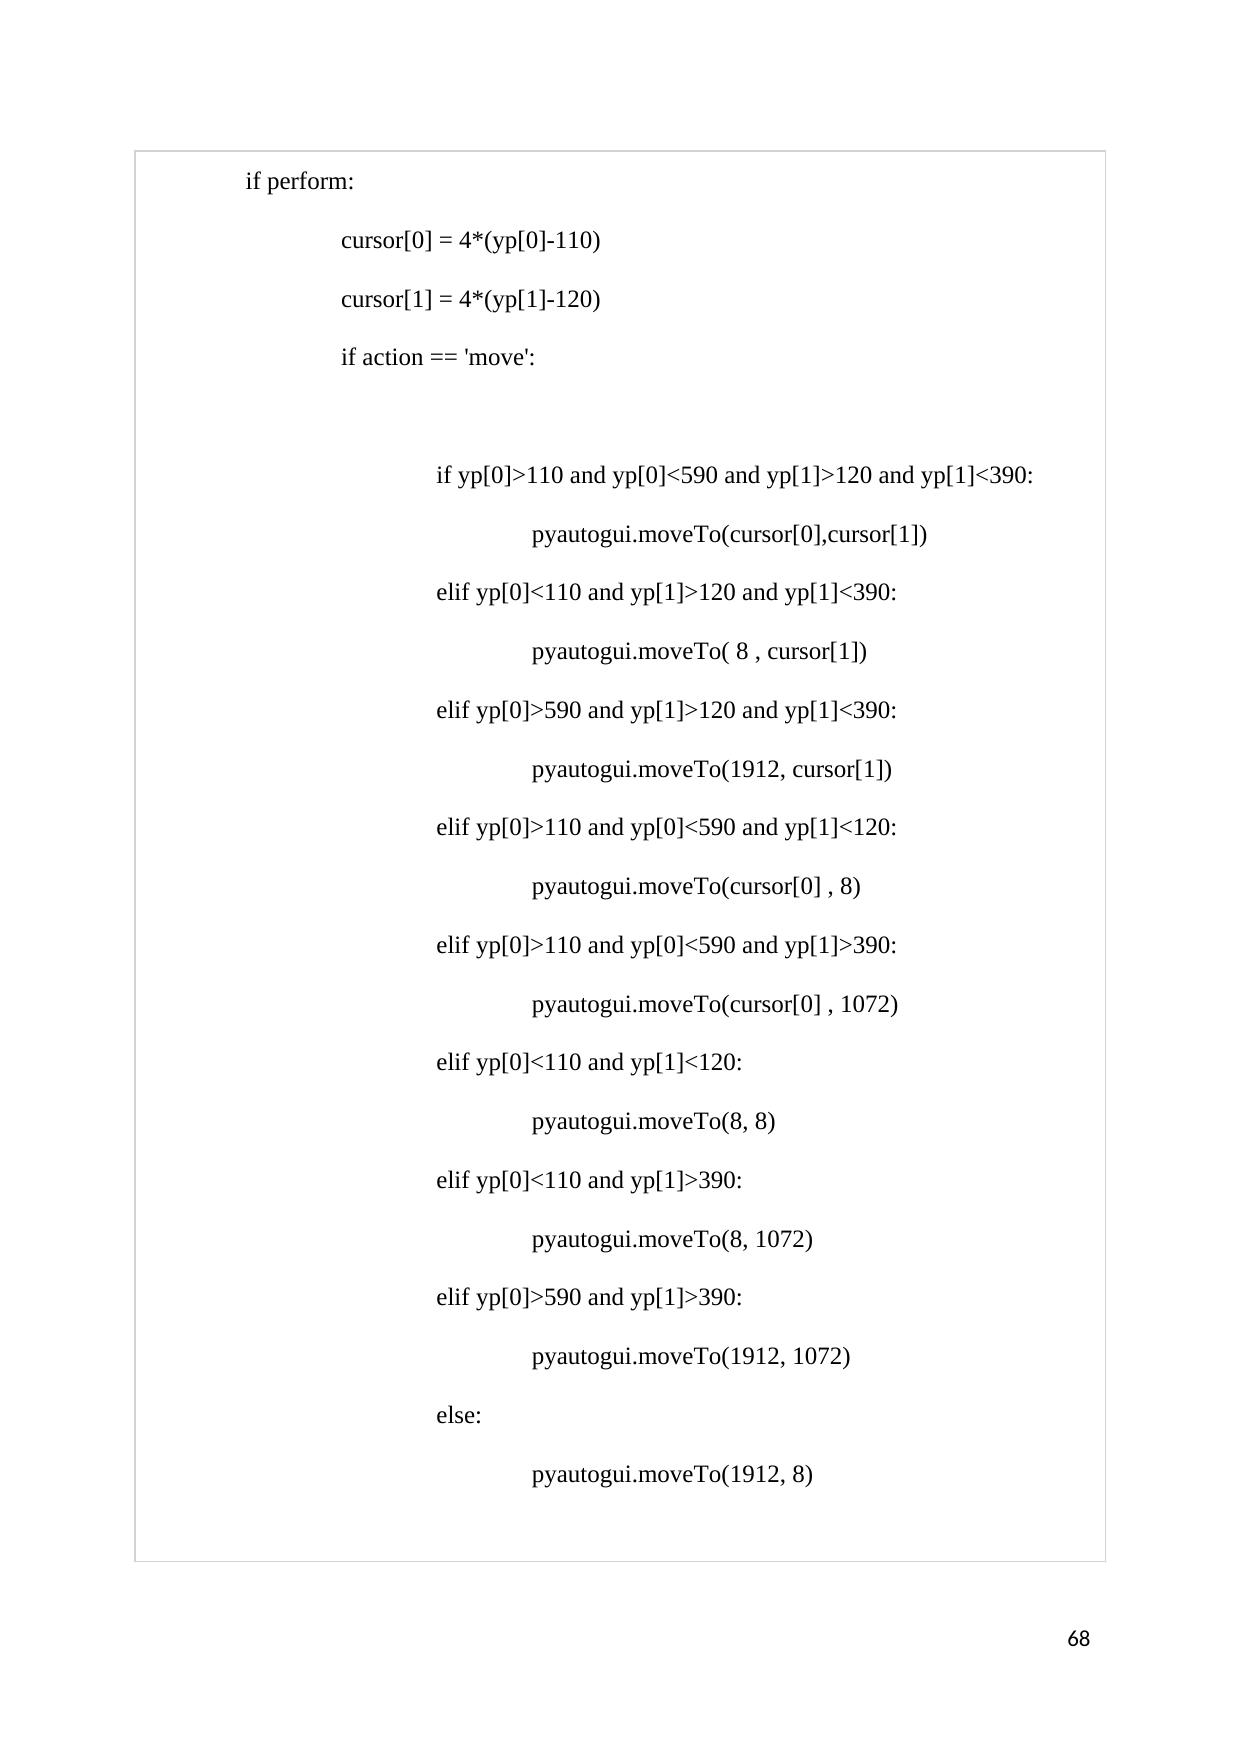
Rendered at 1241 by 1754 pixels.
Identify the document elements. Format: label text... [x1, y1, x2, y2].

text pyautogui.moveTo(cursor[0] , 1072) [136, 972, 1105, 1017]
text pyautogui.moveTo(cursor[0],cursor[1]) [136, 502, 1105, 547]
text pyautogui.moveTo(8, 8) [136, 1090, 1105, 1135]
text if yp[0]>110 and yp[0]<590 and yp[1]>120 and yp[1]<390: [136, 444, 1105, 489]
text elif yp[0]>110 and yp[0]<590 and yp[1]<120: [136, 796, 1105, 841]
text cursor[1] = 4*(yp[1]-120) [136, 267, 1105, 312]
text cursor[0] = 4*(yp[0]-110) [136, 209, 1105, 254]
text else: [136, 1384, 1105, 1429]
text pyautogui.moveTo(cursor[0] , 8) [136, 855, 1105, 900]
text elif yp[0]>590 and yp[1]>390: [136, 1266, 1105, 1311]
text pyautogui.moveTo(8, 1072) [136, 1207, 1105, 1252]
text pyautogui.moveTo(1912, 1072) [136, 1325, 1105, 1370]
text elif yp[0]<110 and yp[1]<120: [136, 1031, 1105, 1076]
text pyautogui.moveTo(1912, cursor[1]) [136, 737, 1105, 782]
text pyautogui.moveTo( 8 , cursor[1]) [136, 620, 1105, 665]
text elif yp[0]<110 and yp[1]>390: [136, 1149, 1105, 1194]
text elif yp[0]>590 and yp[1]>120 and yp[1]<390: [136, 679, 1105, 724]
text elif yp[0]<110 and yp[1]>120 and yp[1]<390: [136, 561, 1105, 606]
text if perform: [136, 152, 1105, 195]
text pyautogui.moveTo(1912, 8) [136, 1442, 1105, 1487]
text if action == 'move': [136, 326, 1105, 371]
text elif yp[0]>110 and yp[0]<590 and yp[1]>390: [136, 914, 1105, 959]
